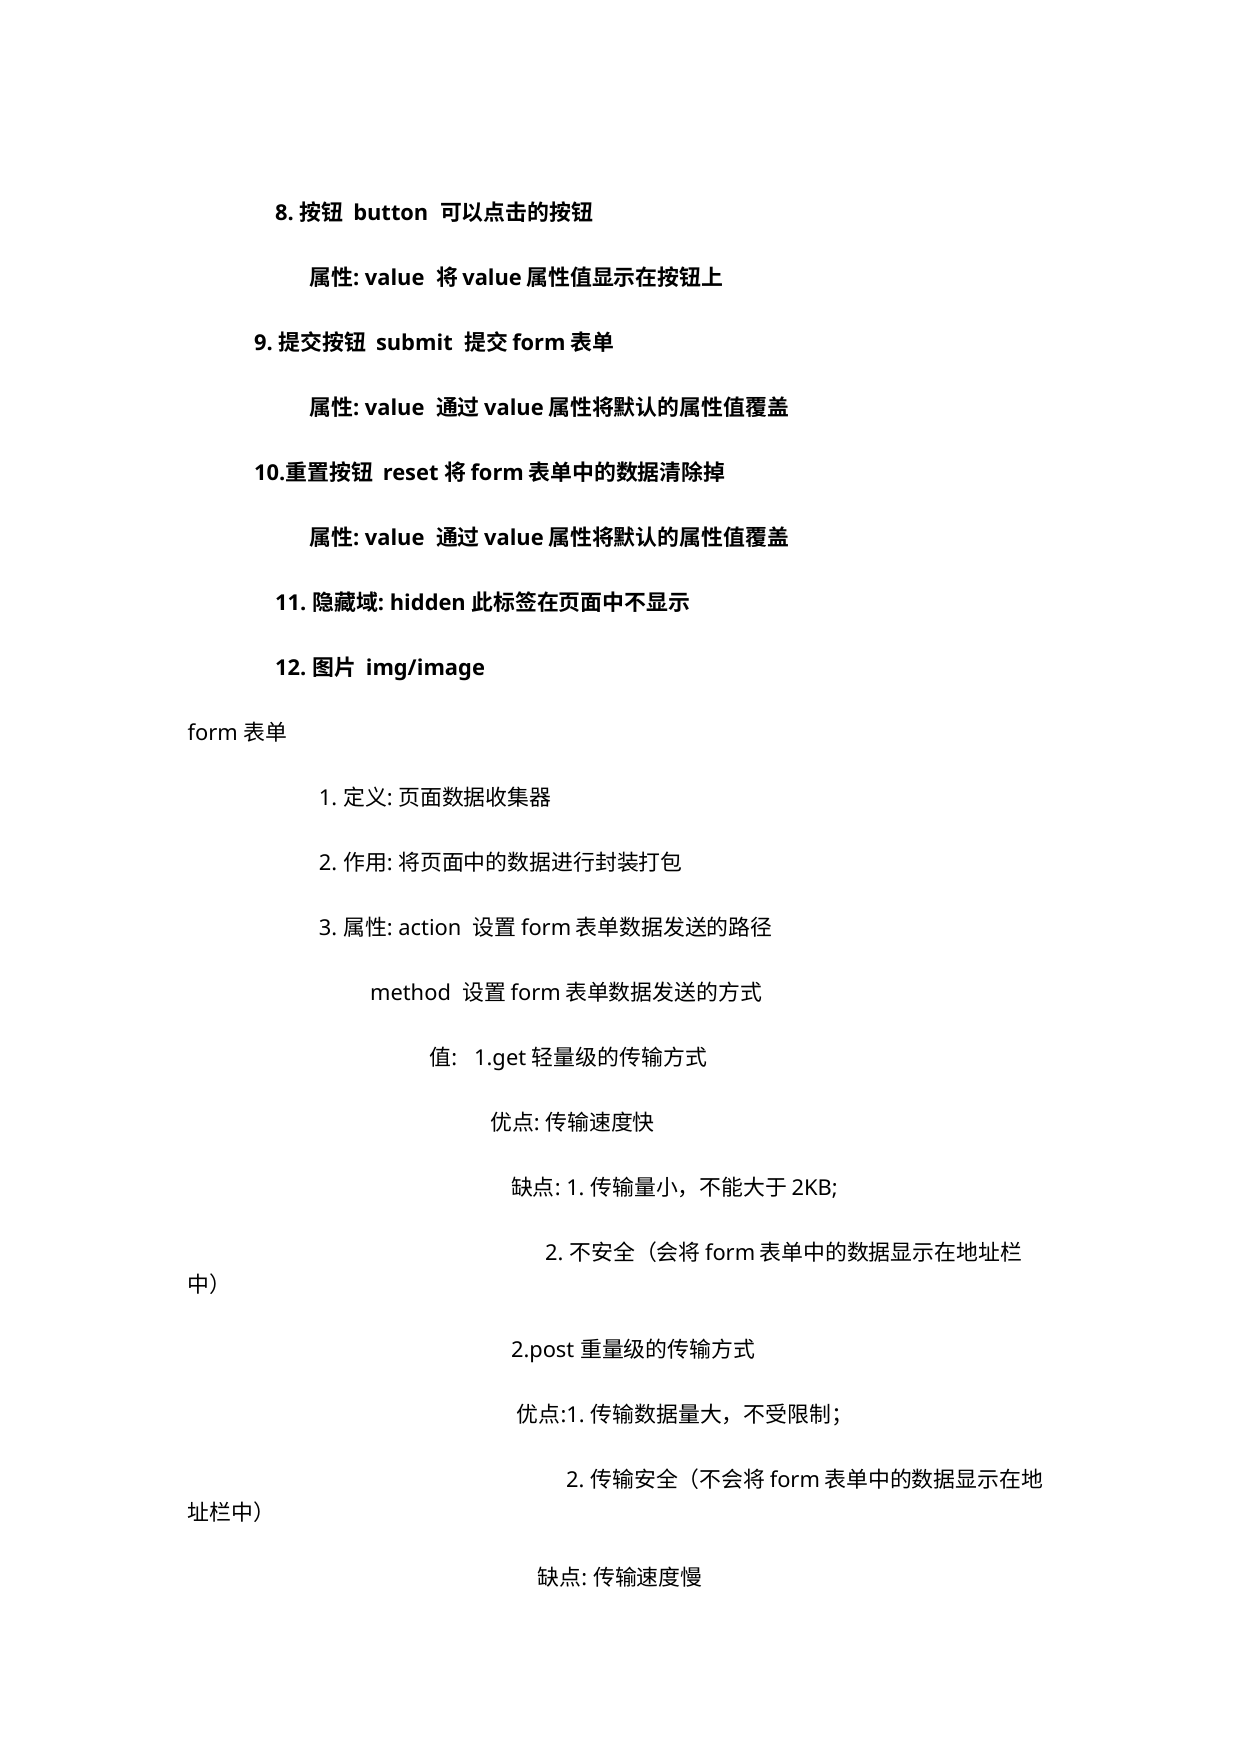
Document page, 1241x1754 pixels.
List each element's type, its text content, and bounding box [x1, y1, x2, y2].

list method 设置form表单数据发送的方式 [187, 974, 1053, 1007]
list 12. 图片 img/image [187, 649, 1053, 682]
list 1. 定义: 页面数据收集器 [187, 779, 1053, 812]
list 2.post 重量级的传输方式 [187, 1332, 1053, 1364]
list 2. 不安全（会将form表单中的数据显示在地址栏中） [187, 1234, 1053, 1299]
list 值: 1.get 轻量级的传输方式 [187, 1039, 1053, 1072]
list 9. 提交按钮 submit 提交form表单 [187, 324, 1053, 357]
list 优点:1. 传输数据量大，不受限制； [187, 1397, 1053, 1429]
list 11. 隐藏域: hidden 此标签在页面中不显示 [187, 584, 1053, 617]
list 缺点: 传输速度慢 [187, 1559, 1053, 1592]
list 优点: 传输速度快 [187, 1104, 1053, 1137]
list 10.重置按钮 reset 将form表单中的数据清除掉 [187, 454, 1053, 487]
list 属性: value 将value属性值显示在按钮上 [187, 259, 1053, 292]
list form 表单 [187, 714, 1053, 747]
list 2. 传输安全（不会将form表单中的数据显示在地址栏中） [187, 1462, 1053, 1527]
list 属性: value 通过value属性将默认的属性值覆盖 [187, 389, 1053, 422]
list 属性: value 通过value属性将默认的属性值覆盖 [187, 519, 1053, 552]
list 缺点: 1. 传输量小，不能大于2KB; [187, 1169, 1053, 1202]
list 3. 属性: action 设置form表单数据发送的路径 [187, 909, 1053, 942]
list 8. 按钮 button 可以点击的按钮 [187, 194, 1053, 227]
list 2. 作用: 将页面中的数据进行封装打包 [187, 844, 1053, 877]
